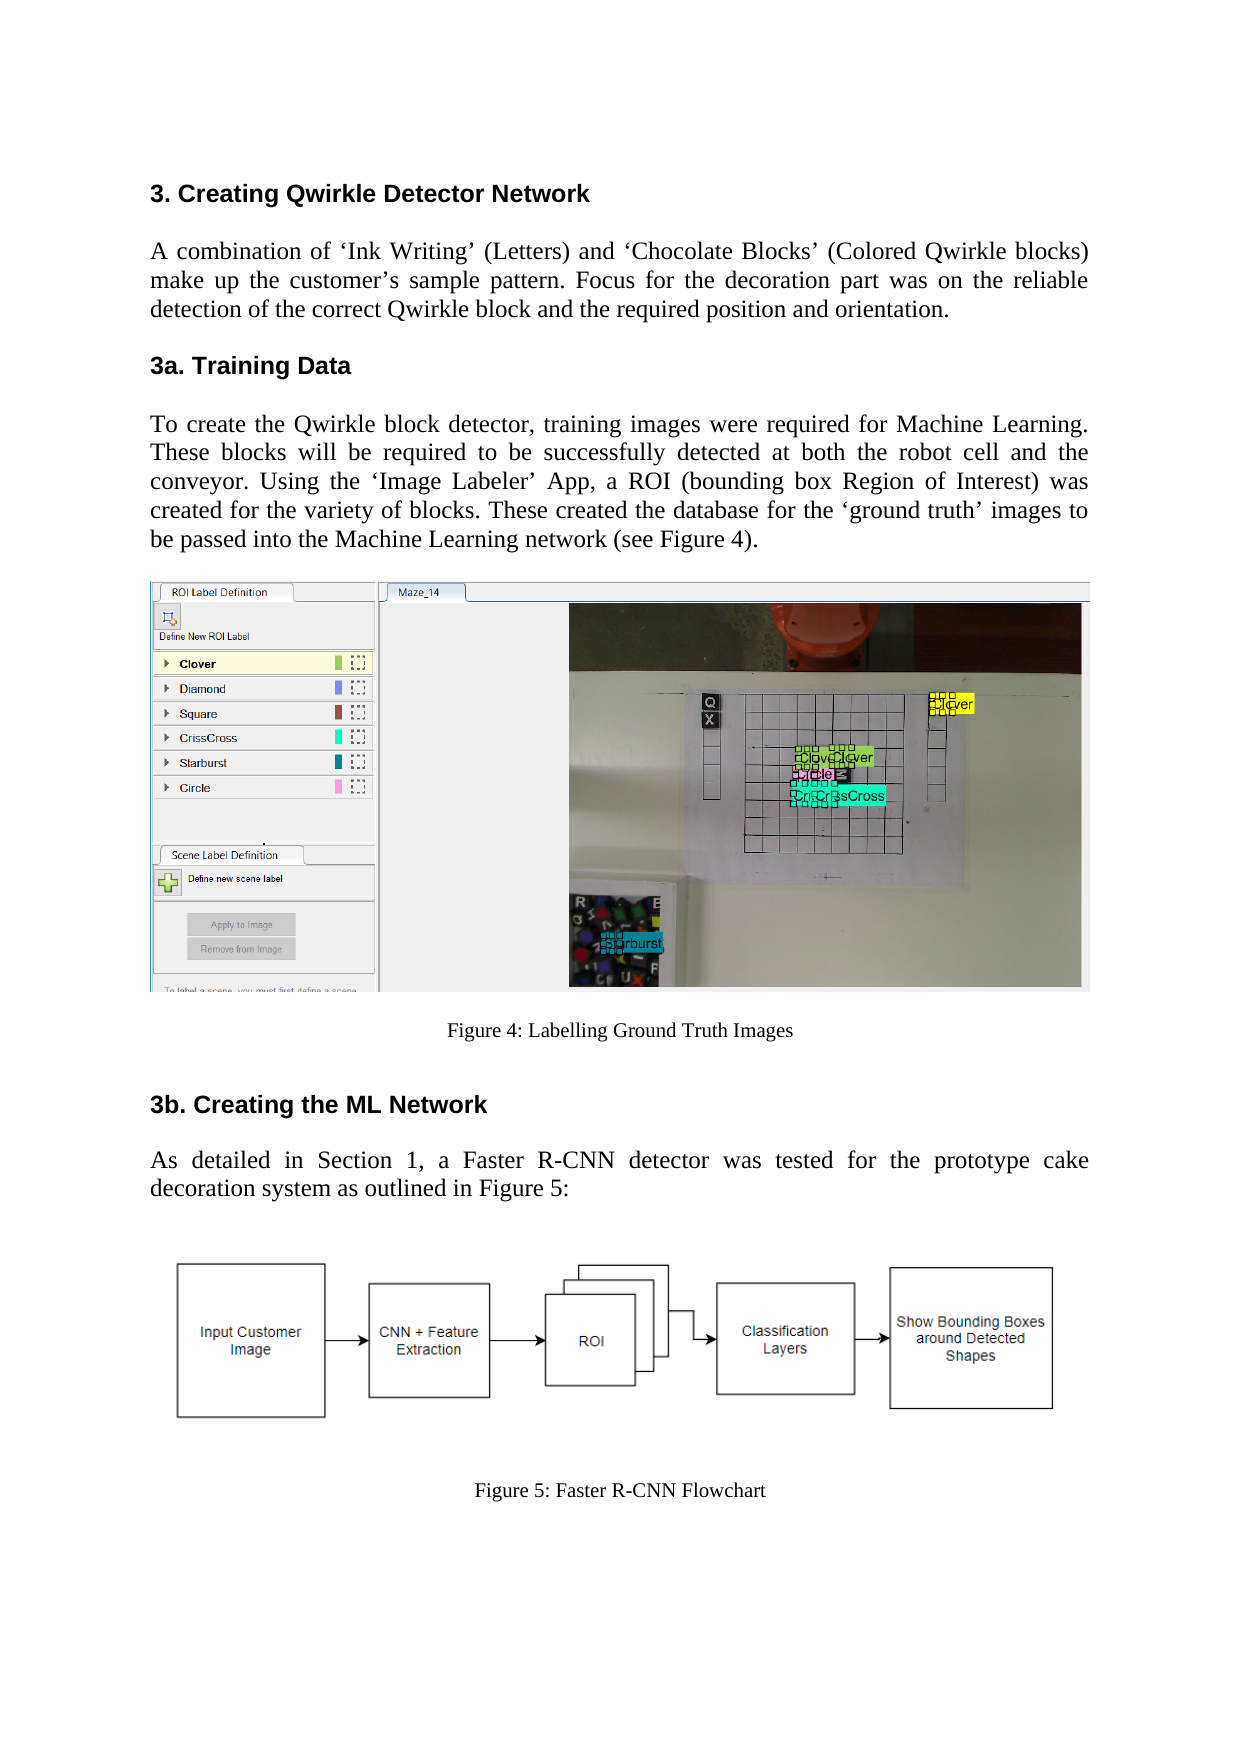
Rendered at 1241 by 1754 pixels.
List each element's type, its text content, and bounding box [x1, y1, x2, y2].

picture [150, 581, 1091, 992]
text To create the Qwirkle block detector, training images were required for Machine Learning. These blocks will be required to be successfully detected at both the robot cell and the conveyor. Using the ‘Image Labeler’ App, a ROI (bounding box Region of Interest) was created for the variety of blocks. These created the database for the ‘ground truth’ images to be passed into the Machine Learning network (see Figure 4). [150, 409, 1090, 552]
text Figure 4: Labelling Ground Truth Images [150, 1018, 1090, 1042]
picture [150, 1231, 1091, 1478]
text 3b. Creating the ML Network [150, 1090, 1090, 1118]
text 3a. Training Data [150, 351, 1090, 380]
text 3. Creating Qwirkle Detector Network [150, 179, 1090, 207]
text Figure 5: Faster R-CNN Flowchart [150, 1478, 1090, 1502]
text A combination of ‘Ink Writing’ (Letters) and ‘Chocolate Blocks’ (Colored Qwirkle blocks) make up the customer’s sample pattern. Focus for the decoration part was on the reliable detection of the correct Qwirkle block and the required position and orientation. [150, 236, 1090, 322]
text As detailed in Section 1, a Faster R-CNN detector was tested for the prototype cake decoration system as outlined in Figure 5: [150, 1145, 1090, 1202]
